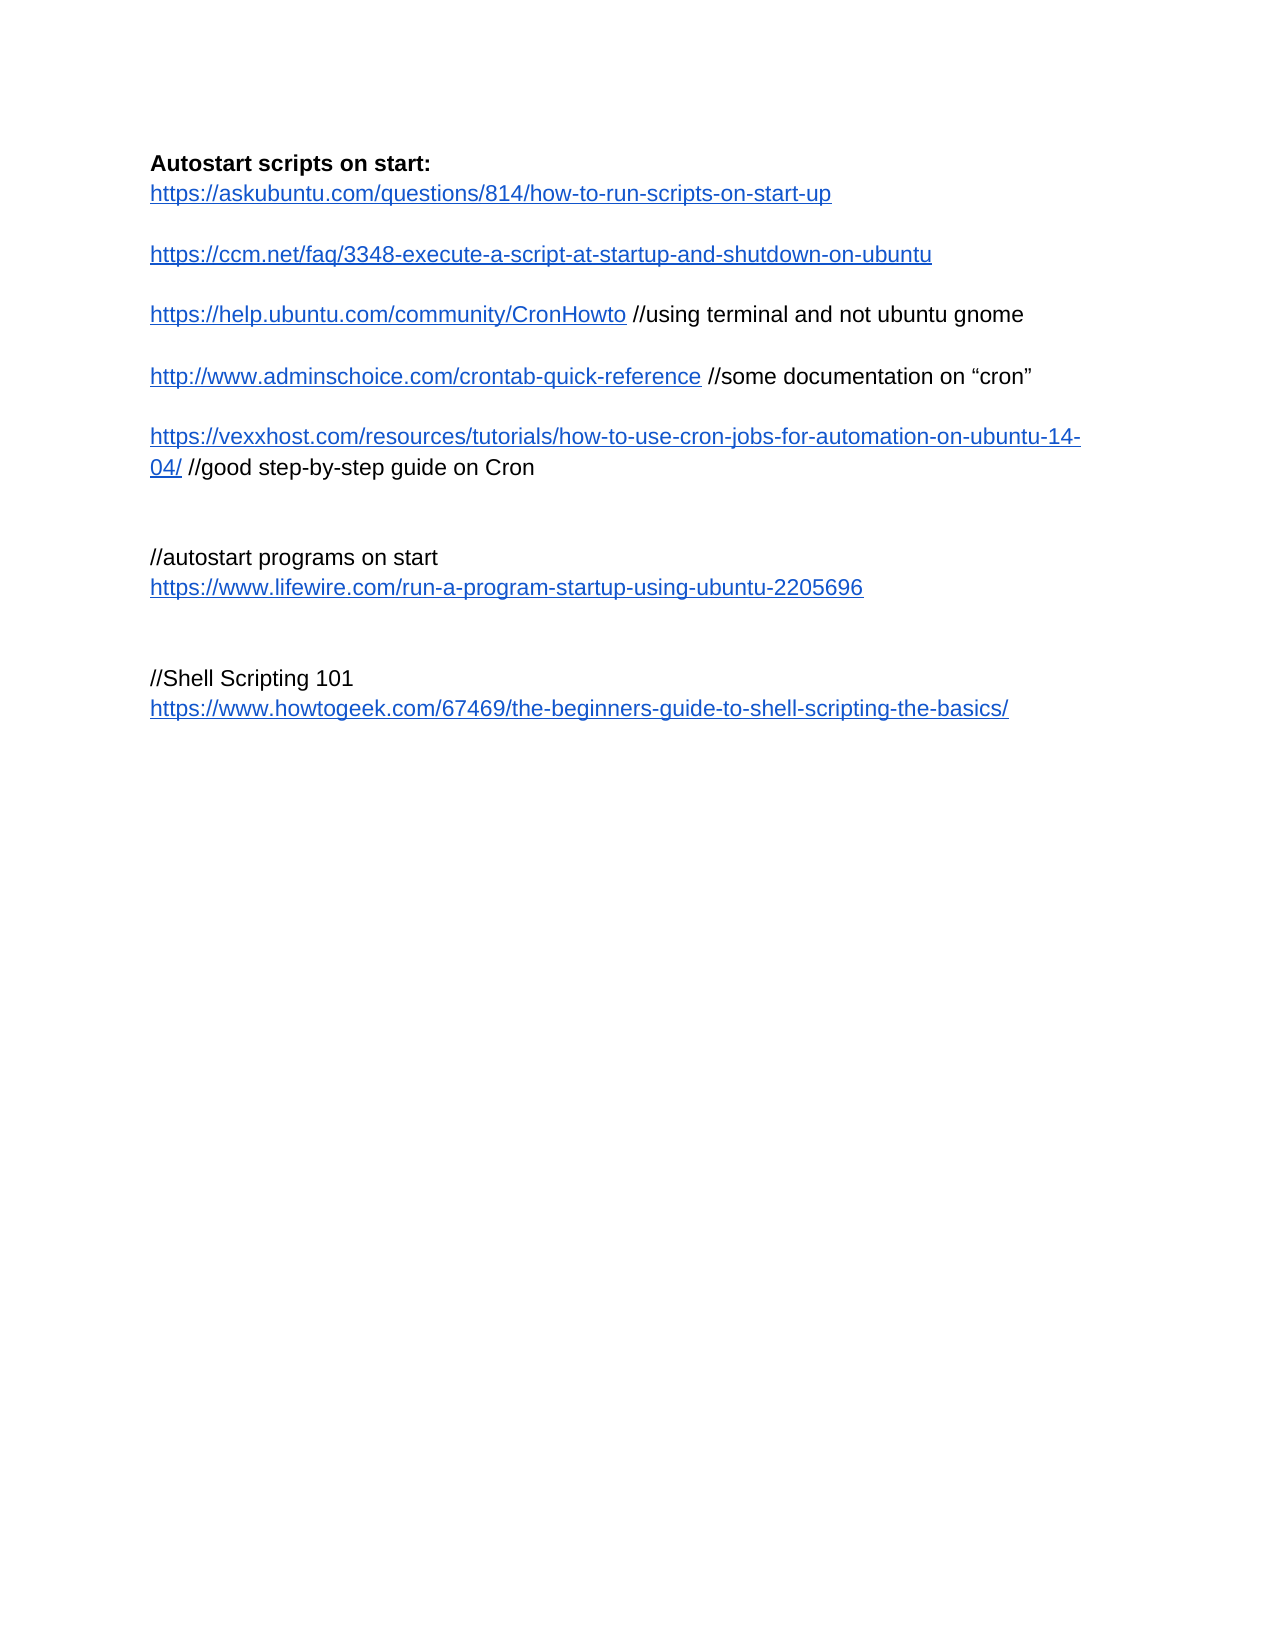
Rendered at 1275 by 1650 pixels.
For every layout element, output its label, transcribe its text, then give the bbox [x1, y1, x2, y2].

text https://www.howtogeek.com/67469/the-beginners-guide-to-shell-scripting-the-basics/ [150, 695, 1125, 722]
text Autostart scripts on start: [150, 150, 1125, 176]
text http://www.adminschoice.com/crontab-quick-reference //some documentation on “cron” [150, 363, 1125, 389]
text https://ccm.net/faq/3348-execute-a-script-at-startup-and-shutdown-on-ubuntu [150, 241, 1125, 267]
text //autostart programs on start [150, 544, 1125, 571]
text https://www.lifewire.com/run-a-program-startup-using-ubuntu-2205696 [150, 574, 1125, 601]
text https://vexxhost.com/resources/tutorials/how-to-use-cron-jobs-for-automation-on-ubuntu-14-04/ //good step-by-step guide on Cron [150, 423, 1125, 480]
text https://askubuntu.com/questions/814/how-to-run-scripts-on-start-up [150, 180, 1125, 207]
text //Shell Scripting 101 [150, 665, 1125, 691]
text https://help.ubuntu.com/community/CronHowto //using terminal and not ubuntu gnome [150, 301, 1125, 327]
